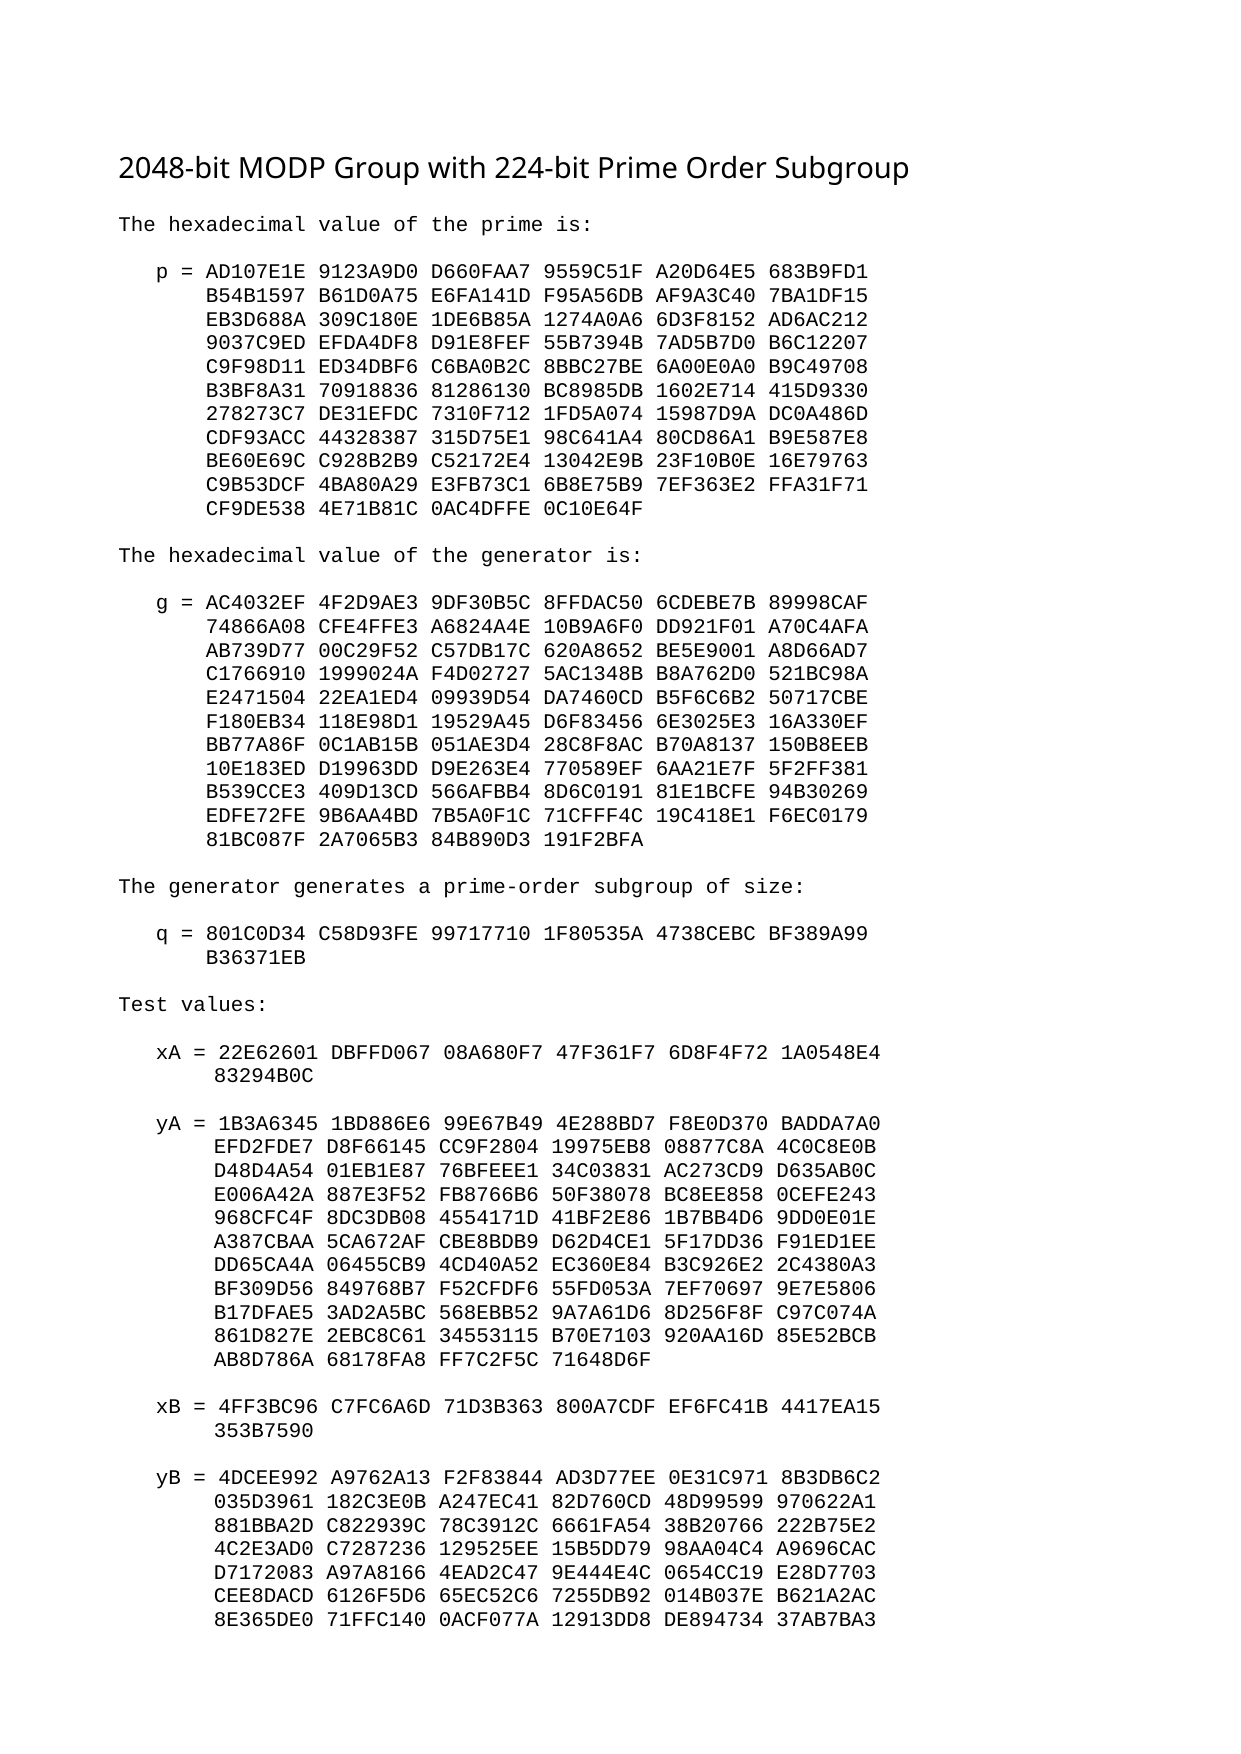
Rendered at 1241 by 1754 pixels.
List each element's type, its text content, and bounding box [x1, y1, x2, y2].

text The hexadecimal value of the prime is: [118, 214, 1122, 238]
text C9B53DCF 4BA80A29 E3FB73C1 6B8E75B9 7EF363E2 FFA31F71 [118, 474, 1122, 498]
text 10E183ED D19963DD D9E263E4 770589EF 6AA21E7F 5F2FF381 [118, 758, 1122, 782]
text CDF93ACC 44328387 315D75E1 98C641A4 80CD86A1 B9E587E8 [118, 427, 1122, 451]
text Test values: [118, 994, 1122, 1018]
text BF309D56 849768B7 F52CFDF6 55FD053A 7EF70697 9E7E5806 [118, 1278, 1122, 1302]
subtitle 2048-bit MODP Group with 224-bit Prime Order Subgroup [118, 148, 1122, 187]
text BB77A86F 0C1AB15B 051AE3D4 28C8F8AC B70A8137 150B8EEB [118, 734, 1122, 758]
text p = AD107E1E 9123A9D0 D660FAA7 9559C51F A20D64E5 683B9FD1 [118, 261, 1122, 285]
text xB = 4FF3BC96 C7FC6A6D 71D3B363 800A7CDF EF6FC41B 4417EA15 [118, 1396, 1122, 1420]
text EB3D688A 309C180E 1DE6B85A 1274A0A6 6D3F8152 AD6AC212 [118, 309, 1122, 332]
text D48D4A54 01EB1E87 76BFEEE1 34C03831 AC273CD9 D635AB0C [118, 1160, 1122, 1183]
text F180EB34 118E98D1 19529A45 D6F83456 6E3025E3 16A330EF [118, 711, 1122, 734]
text 968CFC4F 8DC3DB08 4554171D 41BF2E86 1B7BB4D6 9DD0E01E [118, 1207, 1122, 1231]
text E2471504 22EA1ED4 09939D54 DA7460CD B5F6C6B2 50717CBE [118, 687, 1122, 711]
text B539CCE3 409D13CD 566AFBB4 8D6C0191 81E1BCFE 94B30269 [118, 782, 1122, 805]
text CEE8DACD 6126F5D6 65EC52C6 7255DB92 014B037E B621A2AC [118, 1586, 1122, 1609]
text CF9DE538 4E71B81C 0AC4DFFE 0C10E64F [118, 498, 1122, 521]
text The hexadecimal value of the generator is: [118, 545, 1122, 569]
text B54B1597 B61D0A75 E6FA141D F95A56DB AF9A3C40 7BA1DF15 [118, 285, 1122, 309]
text B3BF8A31 70918836 81286130 BC8985DB 1602E714 415D9330 [118, 379, 1122, 403]
text The generator generates a prime-order subgroup of size: [118, 876, 1122, 900]
text A387CBAA 5CA672AF CBE8BDB9 D62D4CE1 5F17DD36 F91ED1EE [118, 1231, 1122, 1254]
text g = AC4032EF 4F2D9AE3 9DF30B5C 8FFDAC50 6CDEBE7B 89998CAF [118, 592, 1122, 616]
text 035D3961 182C3E0B A247EC41 82D760CD 48D99599 970622A1 [118, 1491, 1122, 1514]
text xA = 22E62601 DBFFD067 08A680F7 47F361F7 6D8F4F72 1A0548E4 [118, 1042, 1122, 1065]
text 278273C7 DE31EFDC 7310F712 1FD5A074 15987D9A DC0A486D [118, 403, 1122, 427]
text EDFE72FE 9B6AA4BD 7B5A0F1C 71CFFF4C 19C418E1 F6EC0179 [118, 805, 1122, 829]
text 9037C9ED EFDA4DF8 D91E8FEF 55B7394B 7AD5B7D0 B6C12207 [118, 332, 1122, 356]
text yB = 4DCEE992 A9762A13 F2F83844 AD3D77EE 0E31C971 8B3DB6C2 [118, 1467, 1122, 1491]
text 4C2E3AD0 C7287236 129525EE 15B5DD79 98AA04C4 A9696CAC [118, 1538, 1122, 1562]
text DD65CA4A 06455CB9 4CD40A52 EC360E84 B3C926E2 2C4380A3 [118, 1254, 1122, 1278]
text BE60E69C C928B2B9 C52172E4 13042E9B 23F10B0E 16E79763 [118, 451, 1122, 474]
text 861D827E 2EBC8C61 34553115 B70E7103 920AA16D 85E52BCB [118, 1325, 1122, 1349]
text AB8D786A 68178FA8 FF7C2F5C 71648D6F [118, 1349, 1122, 1373]
text D7172083 A97A8166 4EAD2C47 9E444E4C 0654CC19 E28D7703 [118, 1562, 1122, 1586]
text B17DFAE5 3AD2A5BC 568EBB52 9A7A61D6 8D256F8F C97C074A [118, 1302, 1122, 1325]
text 74866A08 CFE4FFE3 A6824A4E 10B9A6F0 DD921F01 A70C4AFA [118, 616, 1122, 640]
text AB739D77 00C29F52 C57DB17C 620A8652 BE5E9001 A8D66AD7 [118, 640, 1122, 663]
text C1766910 1999024A F4D02727 5AC1348B B8A762D0 521BC98A [118, 663, 1122, 687]
text 83294B0C [118, 1065, 1122, 1089]
text B36371EB [118, 947, 1122, 971]
text 353B7590 [118, 1420, 1122, 1444]
text EFD2FDE7 D8F66145 CC9F2804 19975EB8 08877C8A 4C0C8E0B [118, 1136, 1122, 1160]
text 81BC087F 2A7065B3 84B890D3 191F2BFA [118, 829, 1122, 852]
text 881BBA2D C822939C 78C3912C 6661FA54 38B20766 222B75E2 [118, 1514, 1122, 1538]
text E006A42A 887E3F52 FB8766B6 50F38078 BC8EE858 0CEFE243 [118, 1183, 1122, 1207]
text yA = 1B3A6345 1BD886E6 99E67B49 4E288BD7 F8E0D370 BADDA7A0 [118, 1113, 1122, 1136]
text C9F98D11 ED34DBF6 C6BA0B2C 8BBC27BE 6A00E0A0 B9C49708 [118, 356, 1122, 379]
text 8E365DE0 71FFC140 0ACF077A 12913DD8 DE894734 37AB7BA3 [118, 1609, 1122, 1633]
text q = 801C0D34 C58D93FE 99717710 1F80535A 4738CEBC BF389A99 [118, 923, 1122, 947]
